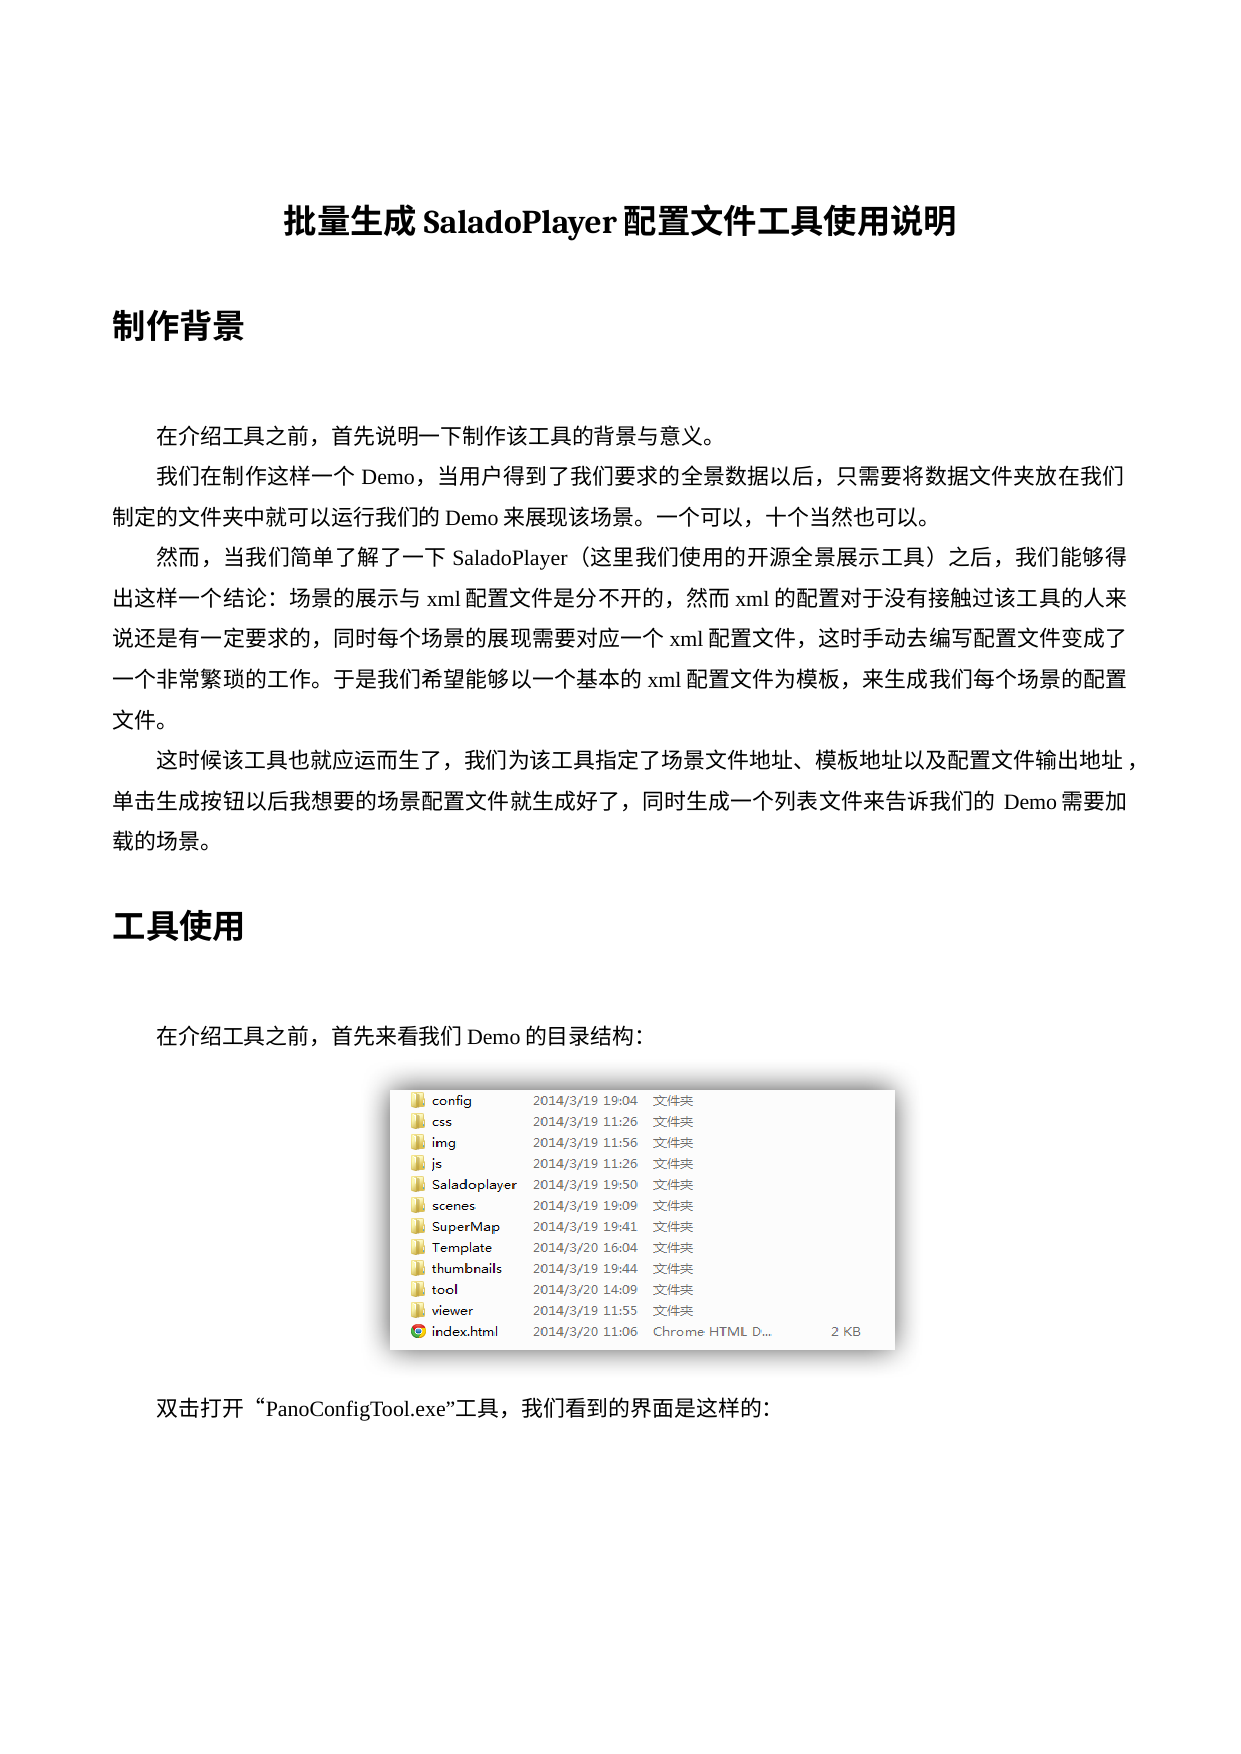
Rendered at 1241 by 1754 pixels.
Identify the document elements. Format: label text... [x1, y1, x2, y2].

text 然而，当我们简单了解了一下SaladoPlayer（这里我们使用的开源全景展示工具）之后，我们能够得出这样一个结论：场景的展示与xml配置文件是分不开的，然而xml的配置对于没有接触过该工具的人来说还是有一定要求的，同时每个场景的展现需要对应一个xml配置文件，这时手动去编写配置文件变成了一个非常繁琐的工作。于是我们希望能够以一个基本的xml配置文件为模板，来生成我们每个场景的配置文件。 [112, 540, 1128, 735]
subtitle 制作背景 [112, 291, 1128, 356]
subtitle 工具使用 [112, 891, 1128, 956]
text 双击打开“PanoConfigTool.exe”工具，我们看到的界面是这样的： [112, 1390, 1128, 1423]
text 在介绍工具之前，首先来看我们Demo的目录结构： [112, 1018, 1128, 1051]
text 这时候该工具也就应运而生了，我们为该工具指定了场景文件地址、模板地址以及配置文件输出地址，单击生成按钮以后我想要的场景配置文件就生成好了，同时生成一个列表文件来告诉我们的Demo需要加载的场景。 [112, 743, 1128, 856]
text 我们在制作这样一个Demo，当用户得到了我们要求的全景数据以后，只需要将数据文件夹放在我们制定的文件夹中就可以运行我们的Demo来展现该场景。一个可以，十个当然也可以。 [112, 459, 1128, 532]
text 在介绍工具之前，首先说明一下制作该工具的背景与意义。 [112, 418, 1128, 451]
title 批量生成SaladoPlayer配置文件工具使用说明 [112, 187, 1128, 252]
picture [390, 1090, 895, 1350]
